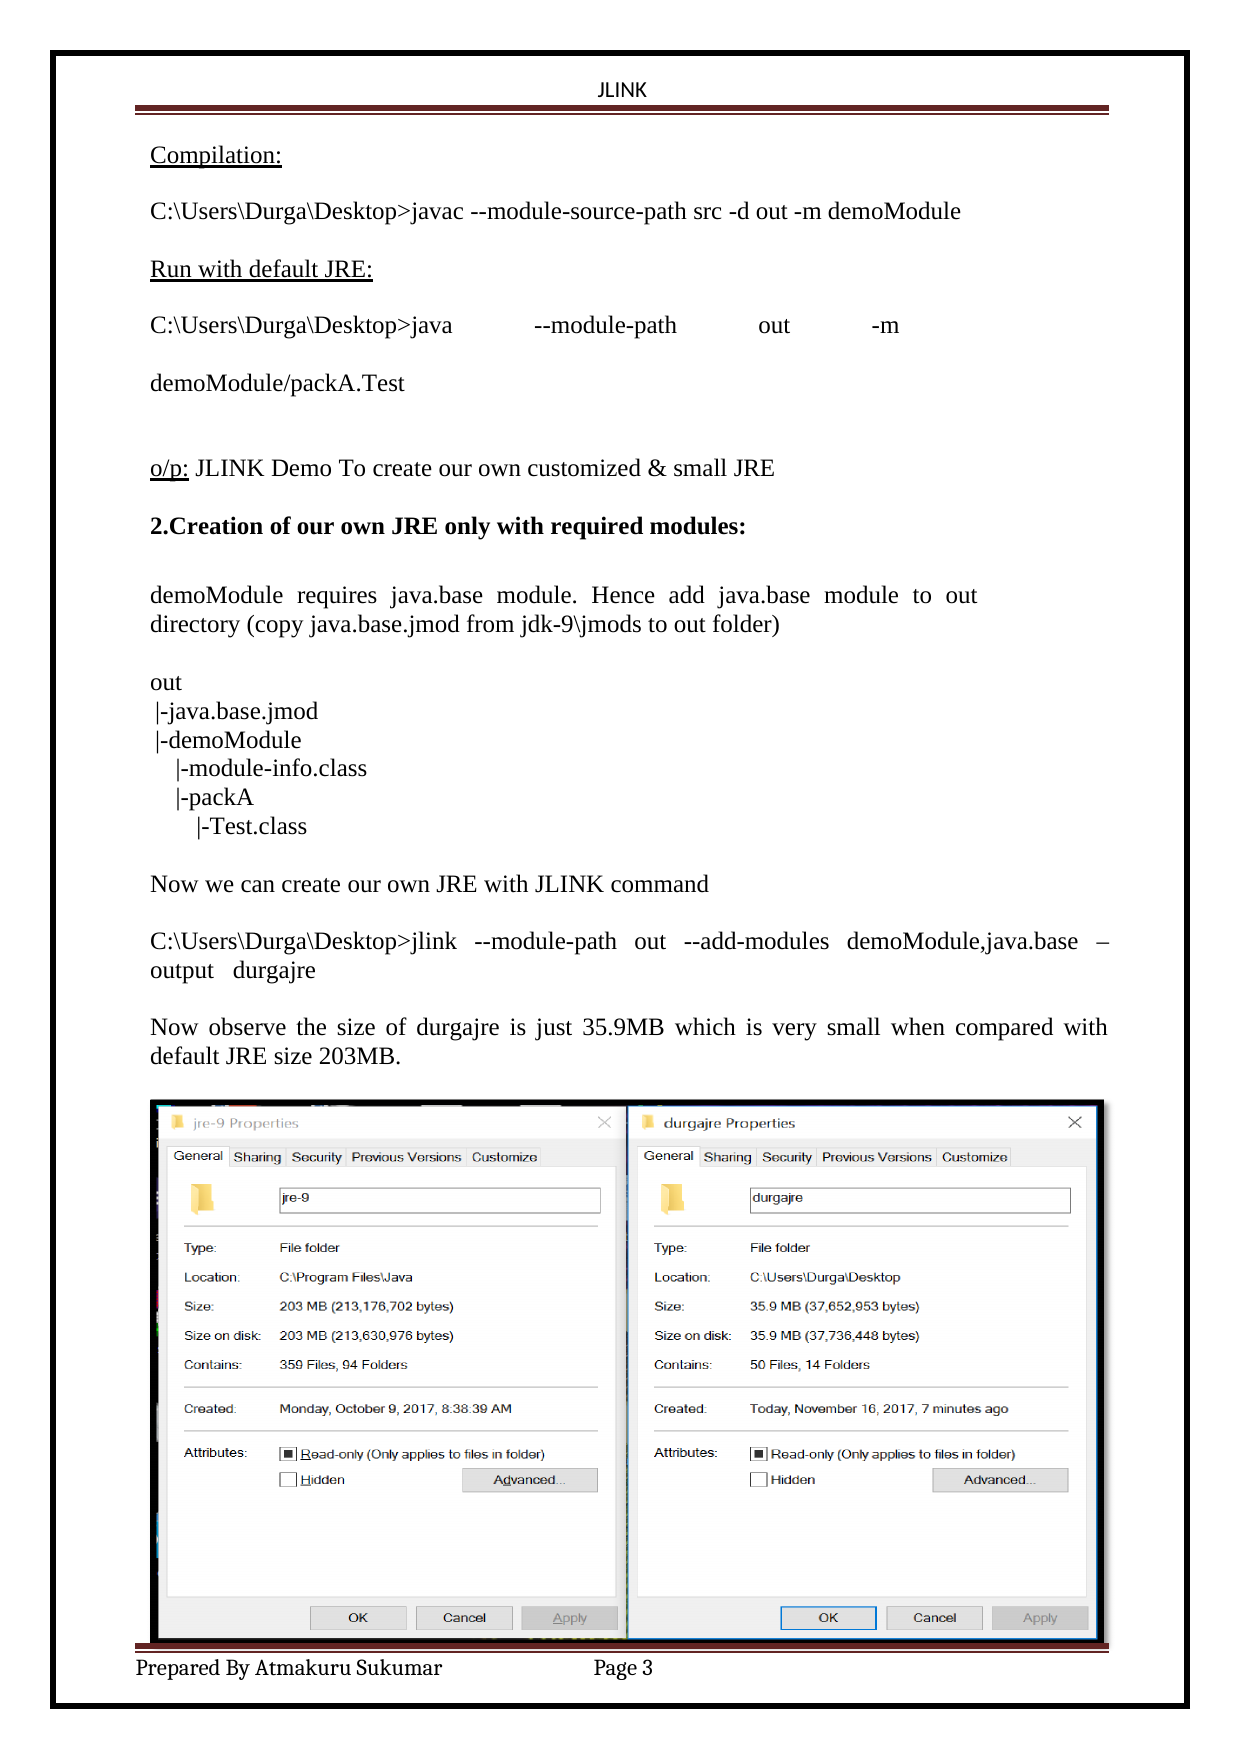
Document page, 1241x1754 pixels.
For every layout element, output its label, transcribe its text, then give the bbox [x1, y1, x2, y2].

subtitle Compilation: [150, 140, 1109, 169]
text Now observe the size of durgajre is just 35.9MB which is very small when compared with default JRE size 203MB. [150, 1012, 1109, 1070]
subtitle Run with default JRE: [150, 254, 1109, 283]
picture [147, 1098, 1115, 1651]
text Now we can create our own JRE with JLINK command [150, 869, 1109, 897]
text C:\Users\Durga\Desktop>javac --module-source-path src -d out -m demoModule [150, 196, 1109, 225]
text |-Test.class [196, 811, 1109, 840]
text |-packA [175, 782, 1109, 811]
text out [150, 667, 1109, 696]
text C:\Users\Durga\Desktop>jlink --module-path out --add-modules demoModule,java.base –output durgajre [150, 926, 1109, 984]
subtitle 2.Creation of our own JRE only with required modules: [150, 511, 1109, 540]
text demoModule requires java.base module. Hence add java.base module to out directory (copy java.base.jmod from jdk-9\jmods to out folder) [150, 580, 978, 638]
text |-java.base.jmod [155, 696, 1109, 725]
text o/p: JLINK Demo To create our own customized & small JRE [150, 453, 900, 482]
text C:\Users\Durga\Desktop>java --module-path out -m demoModule/packA.Test [150, 311, 900, 397]
text |-module-info.class [175, 753, 1109, 782]
text |-demoModule [155, 725, 1109, 753]
